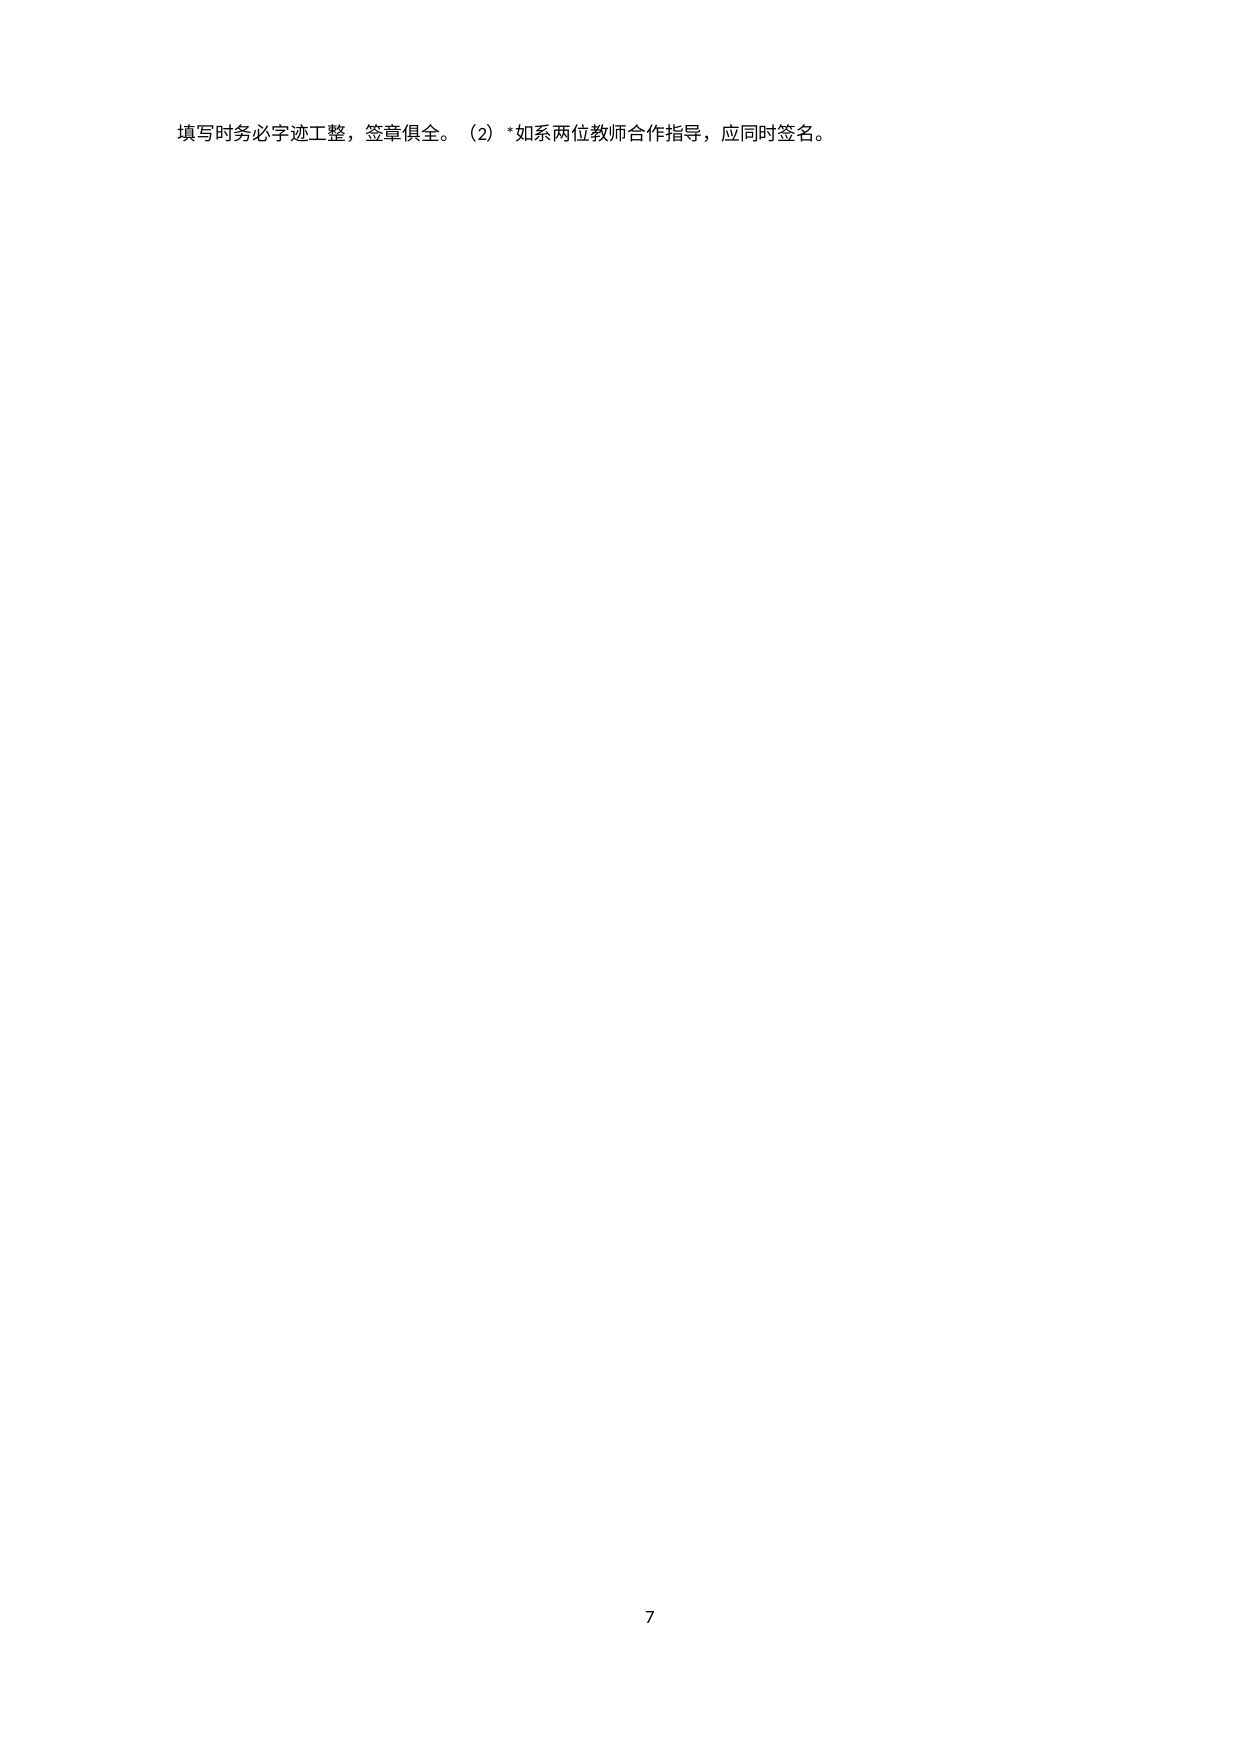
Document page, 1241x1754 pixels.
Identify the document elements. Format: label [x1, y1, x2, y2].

text [177, 118, 1122, 145]
